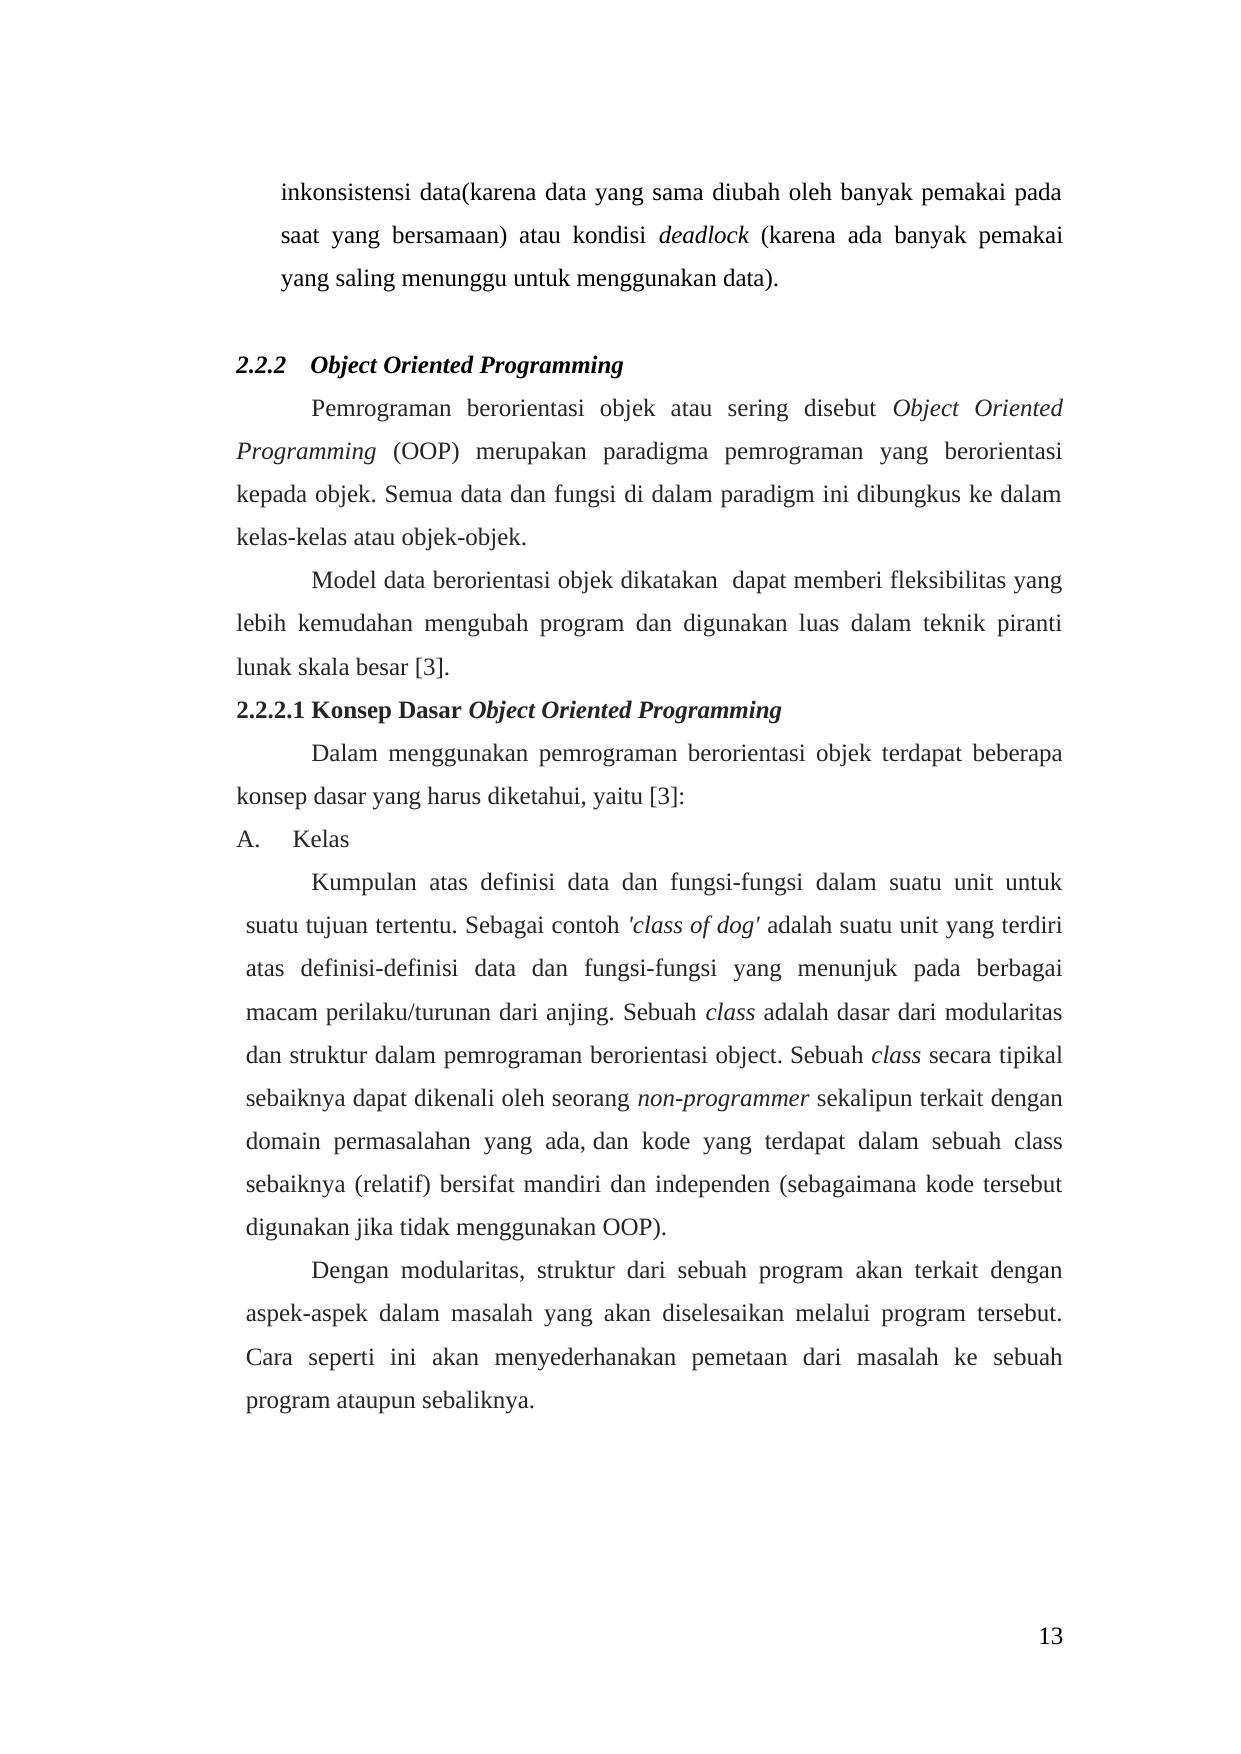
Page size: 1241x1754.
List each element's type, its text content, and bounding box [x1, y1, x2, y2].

text Dalam menggunakan pemrograman berorientasi objek terdapat beberapa konsep dasar yang harus diketahui, yaitu [3]: [236, 738, 1063, 810]
text Dengan modularitas, struktur dari sebuah program akan terkait dengan aspek-aspek dalam masalah yang akan diselesaikan melalui program tersebut. Cara seperti ini akan menyederhanakan pemetaan dari masalah ke sebuah program ataupun sebaliknya. [246, 1255, 1063, 1413]
text Kumpulan atas definisi data dan fungsi-fungsi dalam suatu unit untuk suatu tujuan tertentu. Sebagai contoh 'class of dog' adalah suatu unit yang terdiri atas definisi-definisi data dan fungsi-fungsi yang menunjuk pada berbagai macam perilaku/turunan dari anjing. Sebuah class adalah dasar dari modularitas dan struktur dalam pemrograman berorientasi object. Sebuah class secara tipikal sebaiknya dapat dikenali oleh seorang non-programmer sekalipun terkait dengan domain permasalahan yang ada, dan kode yang terdapat dalam sebuah class sebaiknya (relatif) bersifat mandiri dan independen (sebagaimana kode tersebut digunakan jika tidak menggunakan OOP). [246, 867, 1063, 1241]
text Pemrograman berorientasi objek atau sering disebut Object Oriented Programming (OOP) merupakan paradigma pemrograman yang berorientasi kepada objek. Semua data dan fungsi di dalam paradigm ini dibungkus ke dalam kelas-kelas atau objek-objek. [236, 393, 1063, 551]
list Object Oriented Programming [236, 350, 1063, 378]
list Konsep Dasar Object Oriented Programming [236, 695, 1063, 723]
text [281, 177, 1063, 292]
text Model data berorientasi objek dikatakan dapat memberi fleksibilitas yang lebih kemudahan mengubah program dan digunakan luas dalam teknik piranti lunak skala besar [3]. [236, 565, 1063, 680]
list Kelas [236, 824, 1063, 853]
